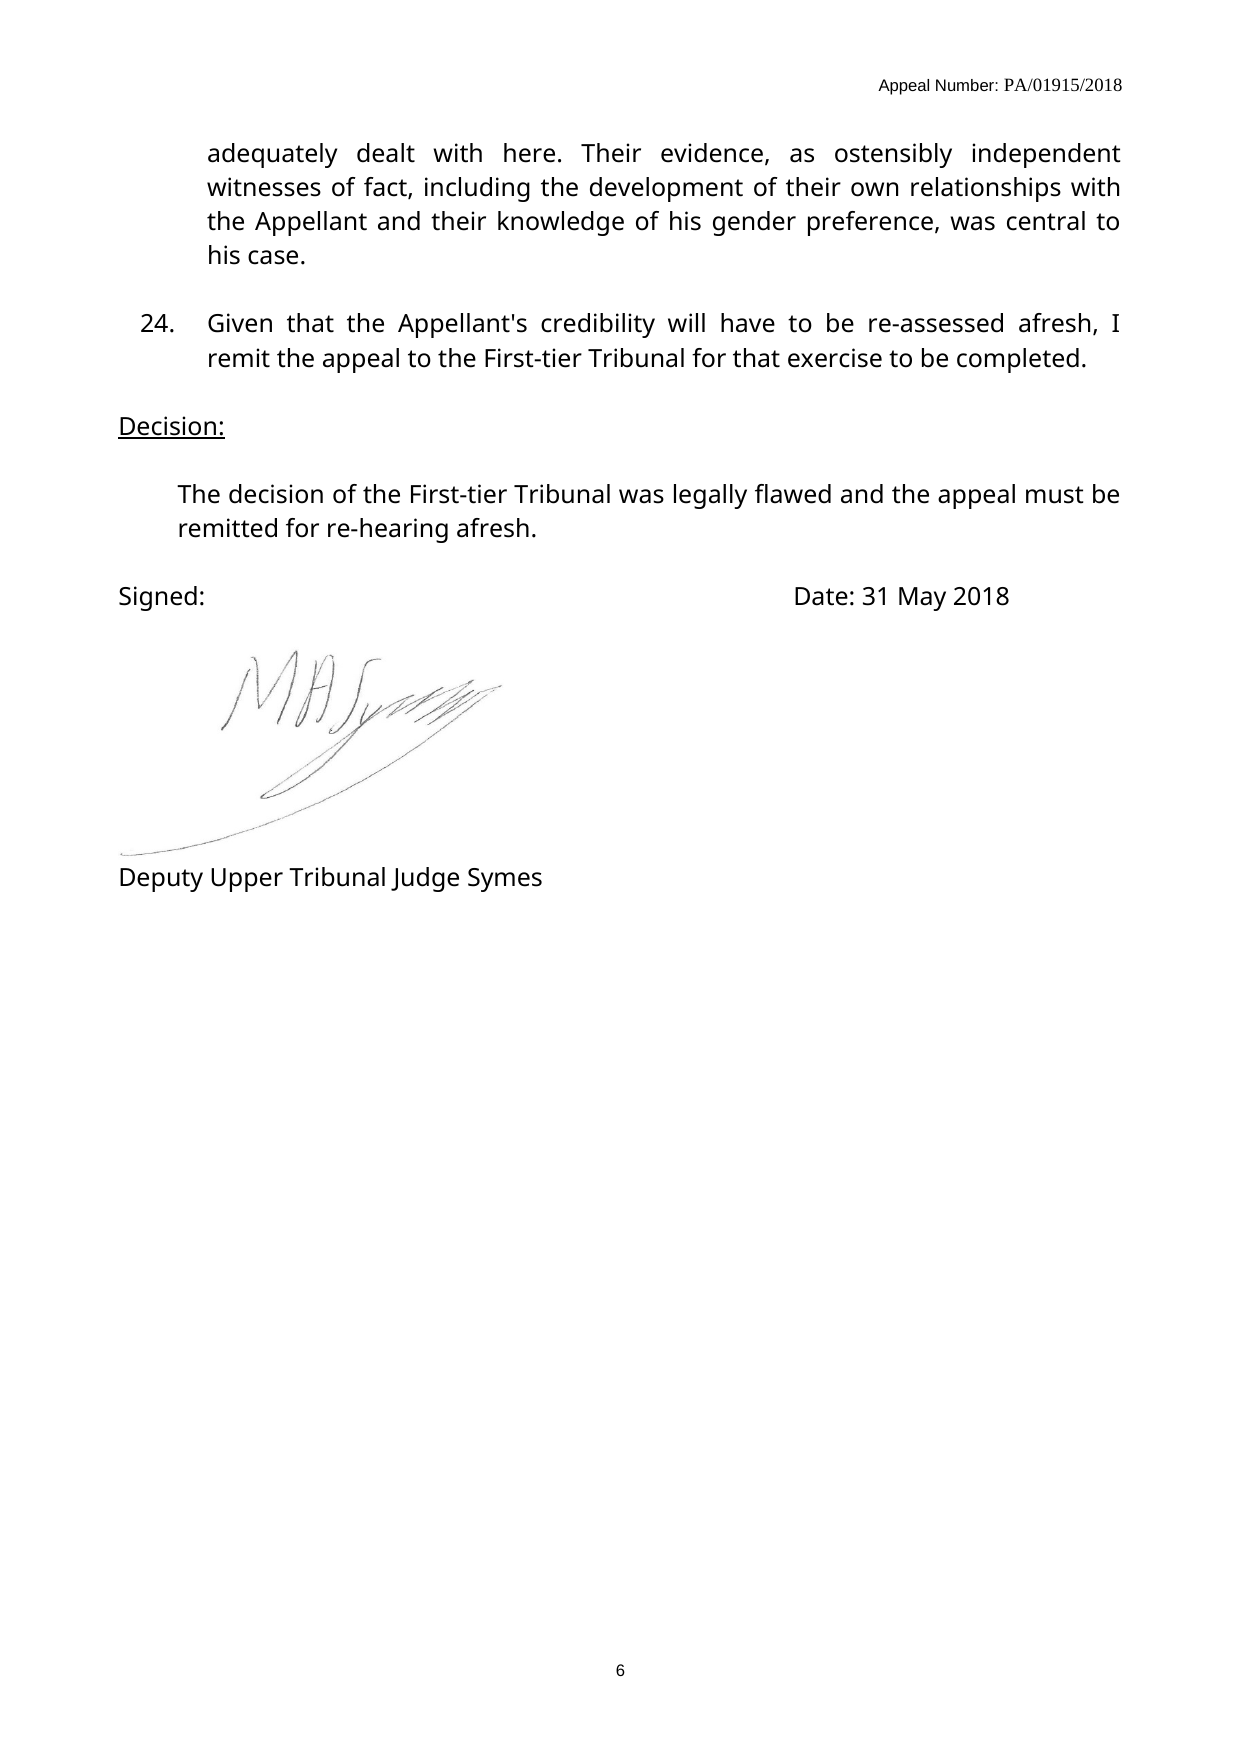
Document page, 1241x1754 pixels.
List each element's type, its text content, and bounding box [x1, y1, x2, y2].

list Given that the Appellant's credibility will have to be re-assessed afresh, I remit the appeal to the First-tier Tribunal for that exercise to be completed. [140, 306, 1122, 374]
text The decision of the First-tier Tribunal was legally flawed and the appeal must be remitted for re-hearing afresh. [177, 476, 1122, 544]
text Deputy Upper Tribunal Judge Symes [118, 859, 1122, 893]
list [140, 136, 1122, 272]
text Decision: [118, 408, 1122, 442]
text Signed: Date: 31 May 2018 [118, 579, 1122, 613]
picture [118, 646, 504, 860]
